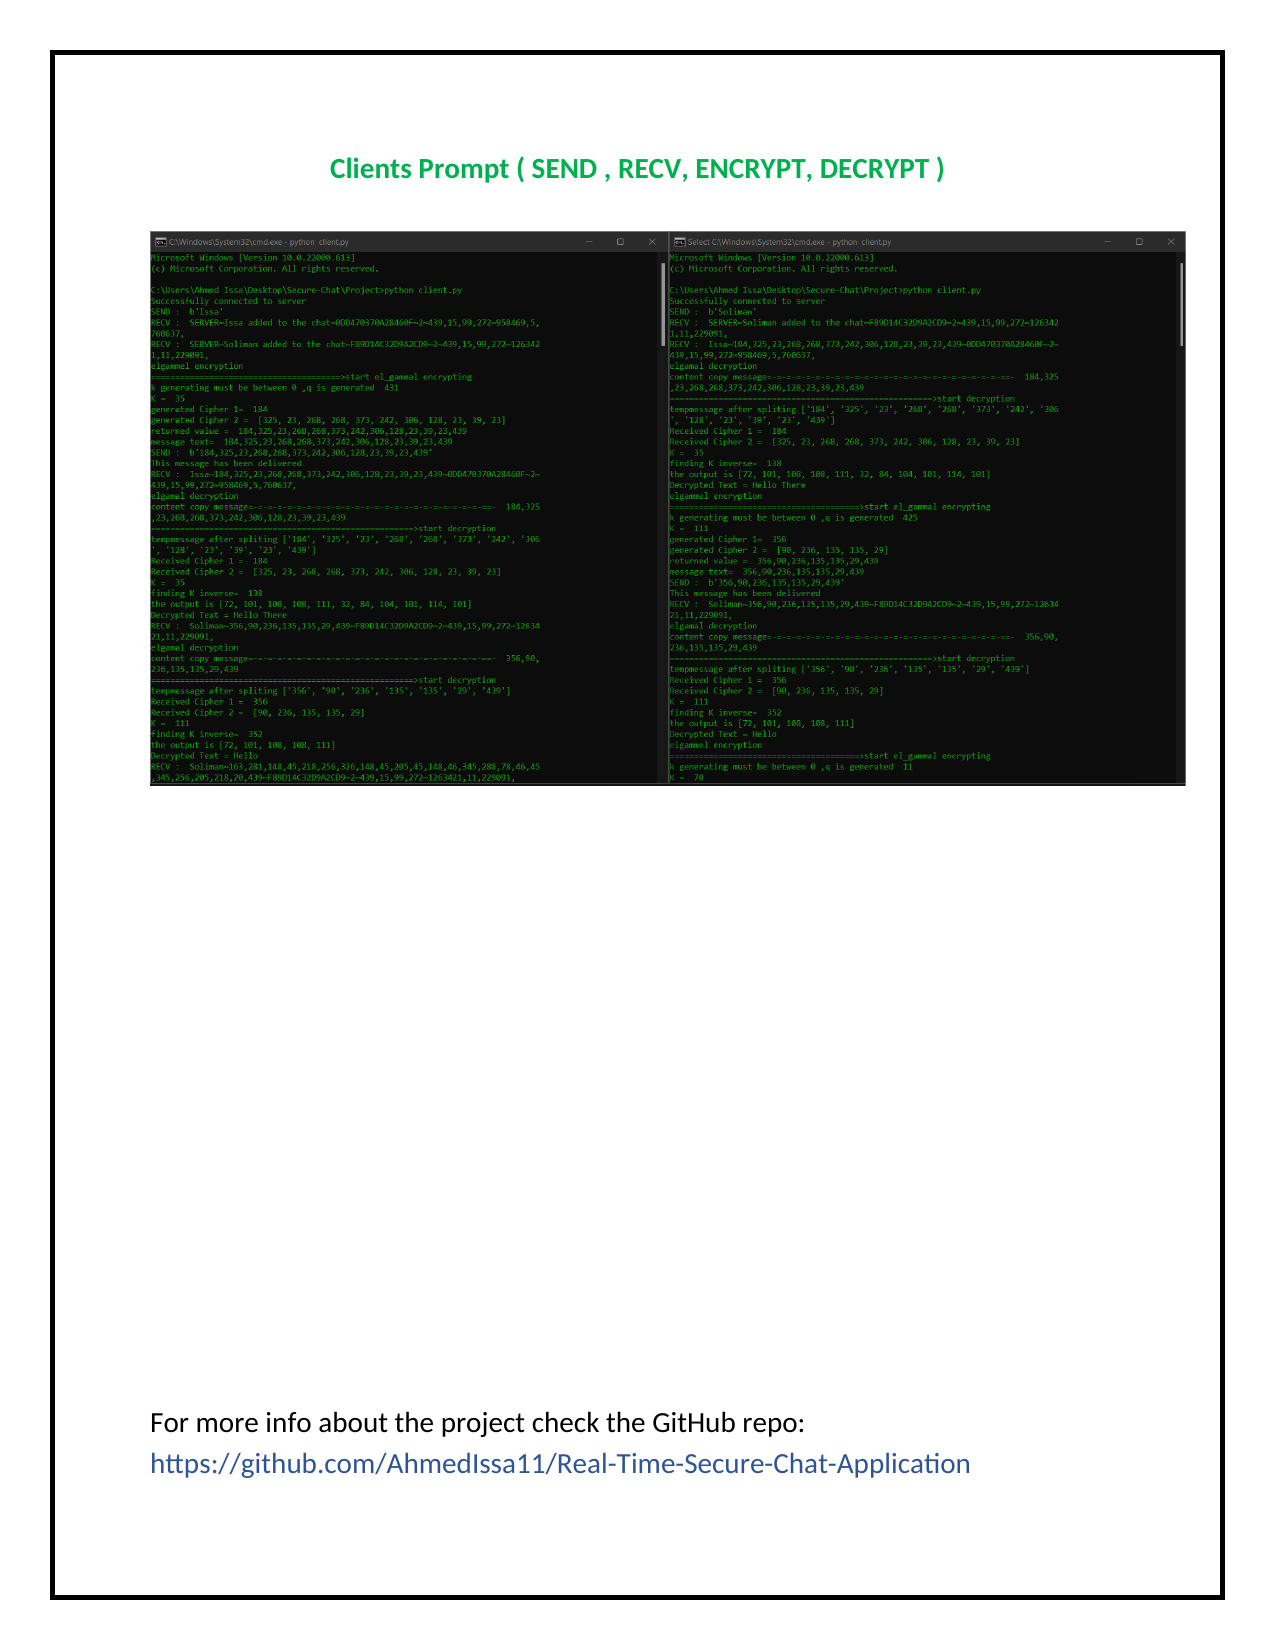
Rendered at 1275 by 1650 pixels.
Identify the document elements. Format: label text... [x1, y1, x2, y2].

text https://github.com/AhmedIssa11/Real-Time-Secure-Chat-Application [150, 1445, 1125, 1481]
text For more info about the project check the GitHub repo: [150, 1404, 1125, 1440]
text Clients Prompt ( SEND , RECV, ENCRYPT, DECRYPT ) [150, 150, 1125, 186]
picture [150, 231, 1186, 786]
